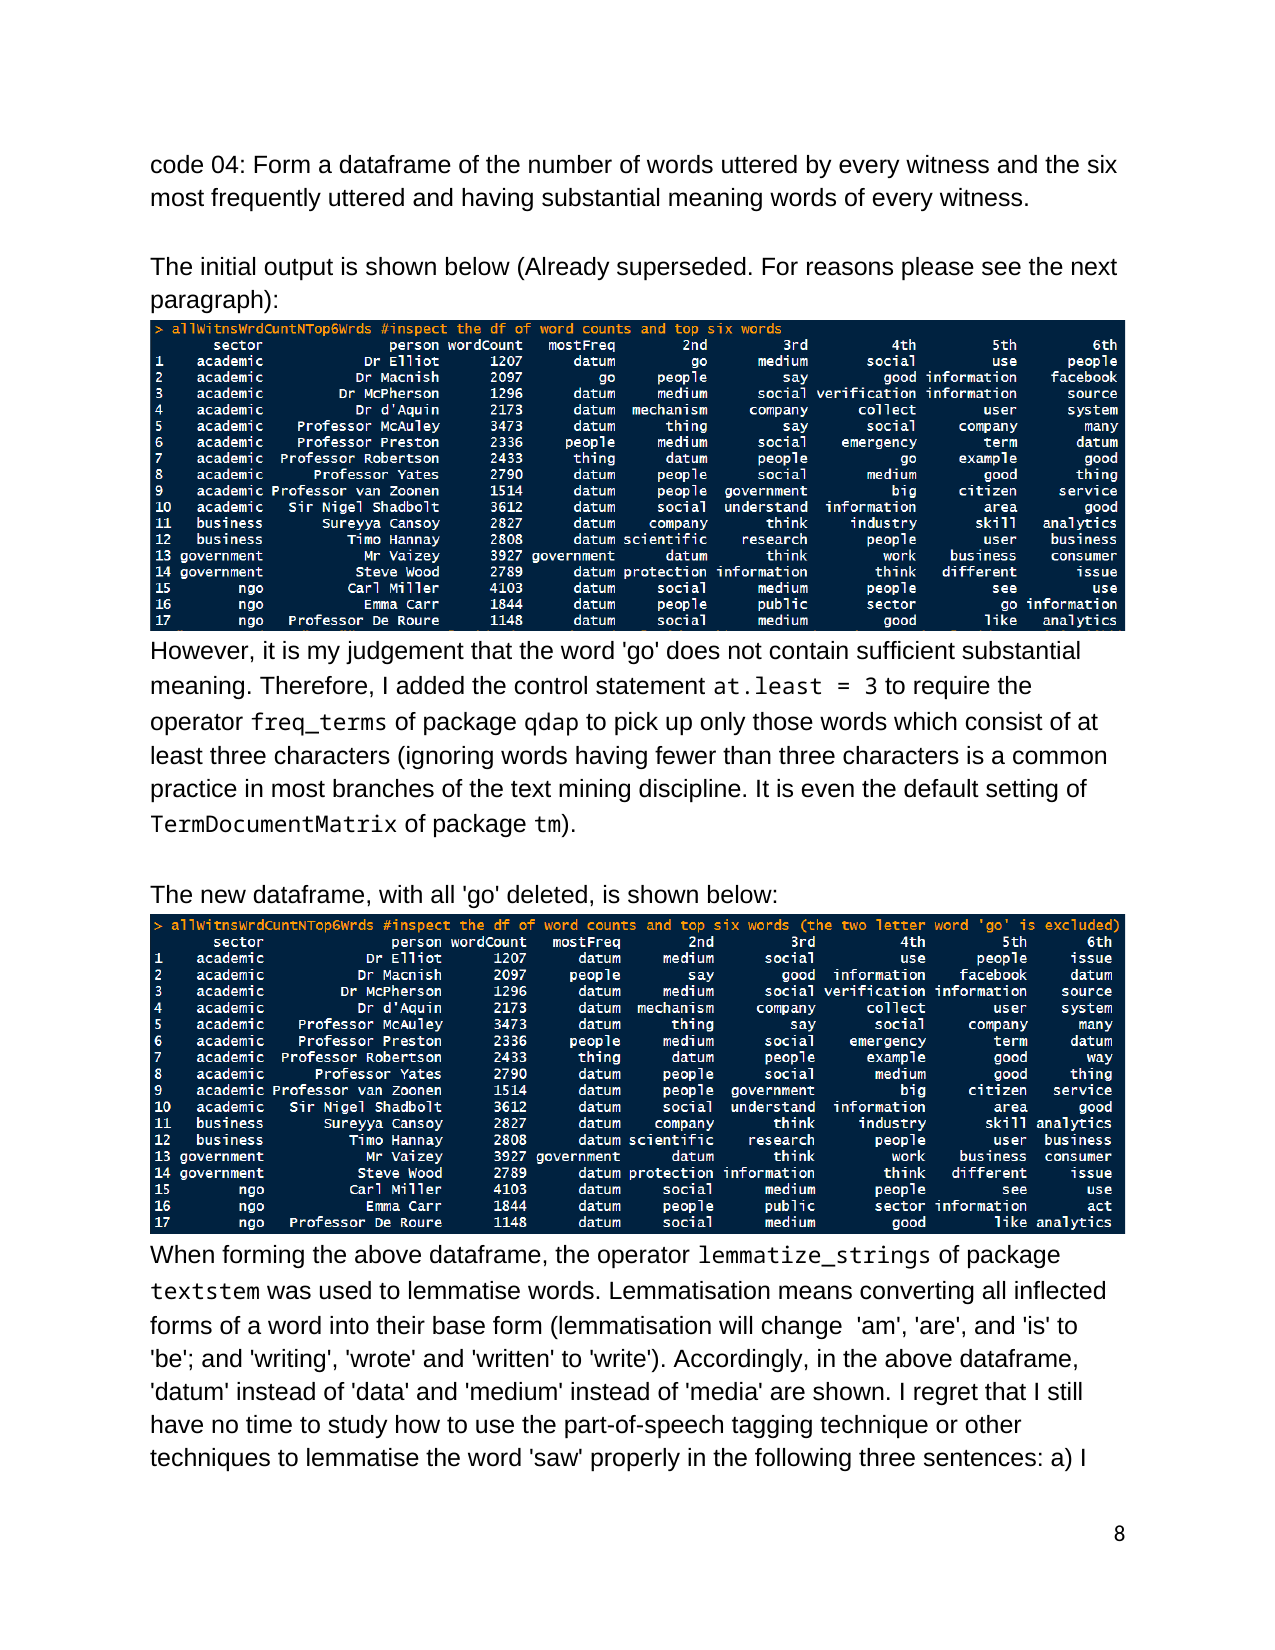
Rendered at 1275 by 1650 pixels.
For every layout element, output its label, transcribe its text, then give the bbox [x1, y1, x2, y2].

text The new dataframe, with all 'go' deleted, is shown below: [150, 880, 1125, 909]
picture [150, 320, 1125, 631]
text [150, 1239, 1125, 1472]
text The initial output is shown below (Already superseded. For reasons please see the next paragraph): [150, 252, 1125, 314]
text However, it is my judgement that the word 'go' does not contain sufficient substantial meaning. Therefore, I added the control statement at.least = 3 to require the operator freq_terms of package qdap to pick up only those words which consist of at least three characters (ignoring words having fewer than three characters is a common practice in most branches of the text mining discipline. It is even the default setting of TermDocumentMatrix of package tm). [150, 636, 1125, 839]
text code 04: Form a dataframe of the number of words uttered by every witness and the six most frequently uttered and having substantial meaning words of every witness. [150, 150, 1125, 212]
picture [150, 914, 1125, 1234]
